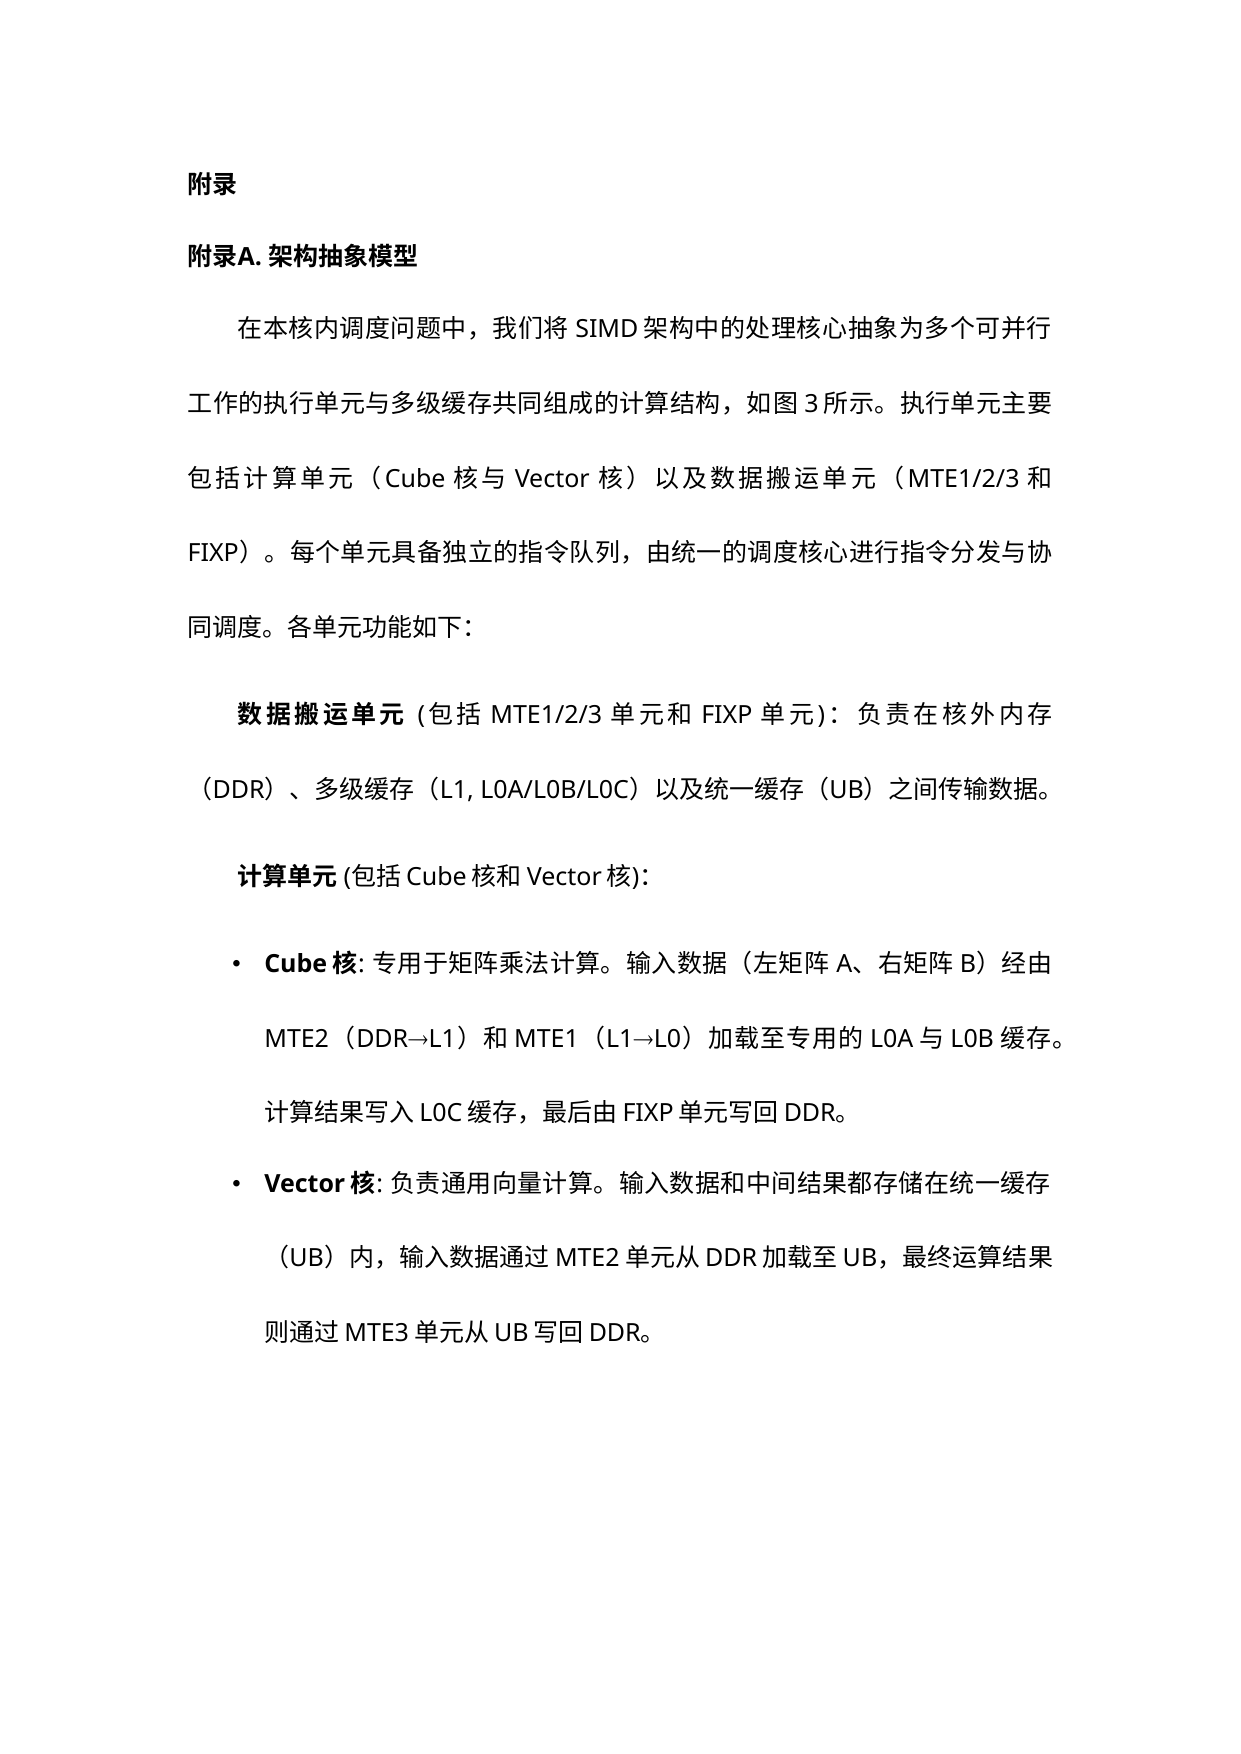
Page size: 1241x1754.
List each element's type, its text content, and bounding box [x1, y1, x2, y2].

list 架构抽象模型 [187, 222, 1053, 287]
text 在本核内调度问题中，我们将SIMD架构中的处理核心抽象为多个可并行工作的执行单元与多级缓存共同组成的计算结构，如图3所示。执行单元主要包括计算单元（Cube核与Vector核）以及数据搬运单元（MTE1/2/3和FIXP）。每个单元具备独立的指令队列，由统一的调度核心进行指令分发与协同调度。各单元功能如下： [187, 294, 1053, 658]
text 数据搬运单元 (包括MTE1/2/3单元和FIXP单元)：负责在核外内存（DDR）、多级缓存（L1, L0A/L0B/L0C）以及统一缓存（UB）之间传输数据。 [187, 680, 1053, 820]
text 计算单元 (包括Cube核和Vector核)： [187, 842, 1053, 907]
text 附录 [187, 150, 1053, 215]
list Cube核: 专用于矩阵乘法计算。输入数据（左矩阵A、右矩阵B）经由MTE2（DDRL1）和MTE1（L1L0）加载至专用的L0A与L0B缓存。计算结果写入L0C缓存，最后由FIXP单元写回DDR。 [232, 929, 1053, 1143]
list Vector核: 负责通用向量计算。输入数据和中间结果都存储在统一缓存（UB）内，输入数据通过MTE2单元从DDR加载至UB，最终运算结果则通过MTE3单元从UB写回DDR。 [232, 1149, 1053, 1363]
